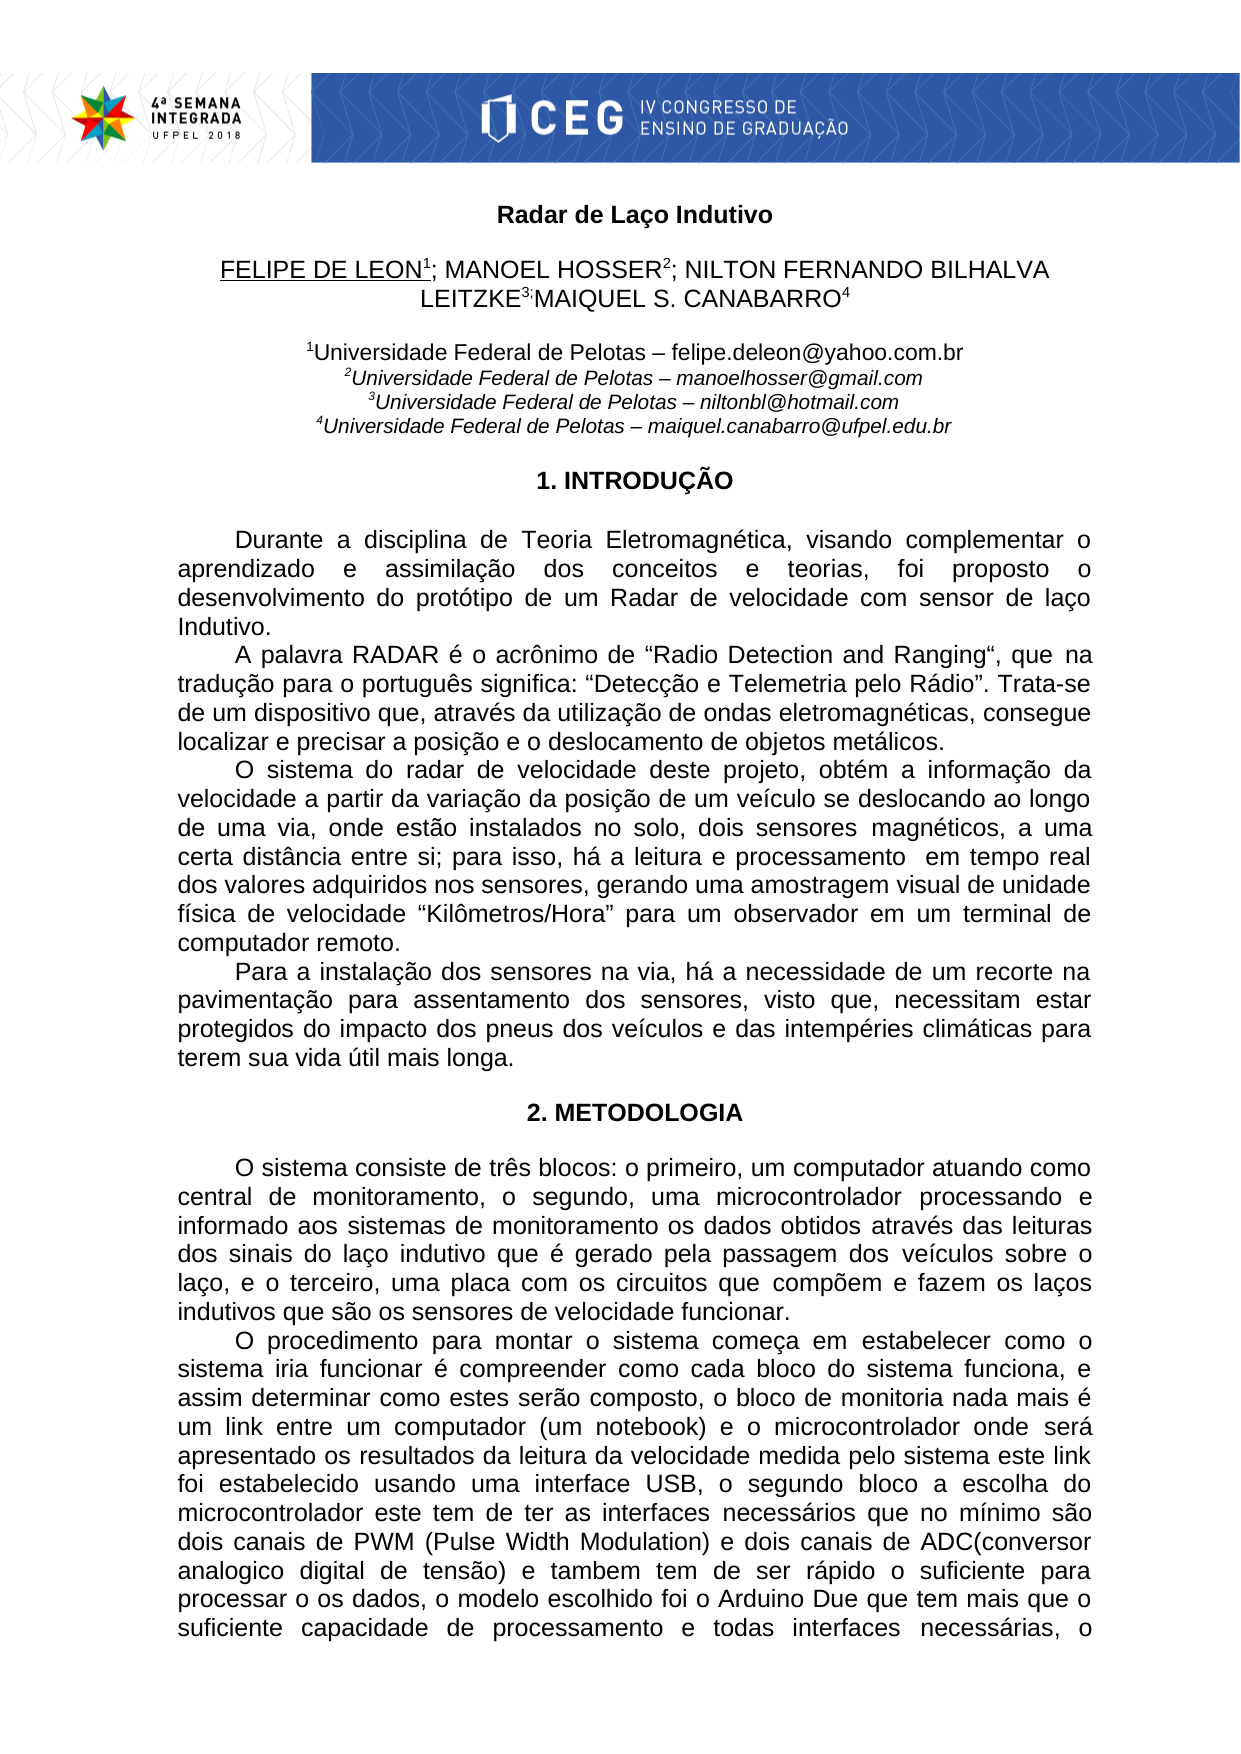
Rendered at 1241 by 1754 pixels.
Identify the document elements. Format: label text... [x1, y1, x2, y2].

text A palavra RADAR é o acrônimo de “Radio Detection and Ranging“, que na tradução para o português significa: “Detecção e Telemetria pelo Rádio”. Trata-se de um dispositivo que, através da utilização de ondas eletromagnéticas, consegue localizar e precisar a posição e o deslocamento de objetos metálicos. [177, 640, 1092, 755]
text 1. INTRODUÇÃO [177, 466, 1092, 495]
picture [0, 73, 1240, 163]
text Durante a disciplina de Teoria Eletromagnética, visando complementar o aprendizado e assimilação dos conceitos e teorias, foi proposto o desenvolvimento do protótipo de um Radar de velocidade com sensor de laço Indutivo. [177, 525, 1092, 640]
text 2. METODOLOGIA [177, 1098, 1092, 1127]
text 3Universidade Federal de Pelotas – niltonbl@hotmail.com [177, 389, 1092, 413]
text O sistema do radar de velocidade deste projeto, obtém a informação da velocidade a partir da variação da posição de um veículo se deslocando ao longo de uma via, onde estão instalados no solo, dois sensores magnéticos, a uma certa distância entre si; para isso, há a leitura e processamento em tempo real dos valores adquiridos nos sensores, gerando uma amostragem visual de unidade física de velocidade “Kilômetros/Hora” para um observador em um terminal de computador remoto. [177, 755, 1092, 957]
text Para a instalação dos sensores na via, há a necessidade de um recorte na pavimentação para assentamento dos sensores, visto que, necessitam estar protegidos do impacto dos pneus dos veículos e das intempéries climáticas para terem sua vida útil mais longa. [177, 957, 1092, 1072]
text O sistema consiste de três blocos: o primeiro, um computador atuando como central de monitoramento, o segundo, uma microcontrolador processando e informado aos sistemas de monitoramento os dados obtidos através das leituras dos sinais do laço indutivo que é gerado pela passagem dos veículos sobre o laço, e o terceiro, uma placa com os circuitos que compõem e fazem os laços indutivos que são os sensores de velocidade funcionar. [177, 1153, 1092, 1326]
text 2Universidade Federal de Pelotas – manoelhosser@gmail.com [177, 366, 1092, 389]
text Radar de Laço Indutivo [177, 200, 1092, 229]
text FELIPE DE LEON1; MANOEL HOSSER2; NILTON FERNANDO BILHALVA LEITZKE3;MAIQUEL S. CANABARRO4 [177, 255, 1092, 313]
text 1Universidade Federal de Pelotas – felipe.deleon@yahoo.com.br [177, 339, 1092, 366]
text 4Universidade Federal de Pelotas – maiquel.canabarro@ufpel.edu.br [177, 413, 1092, 437]
